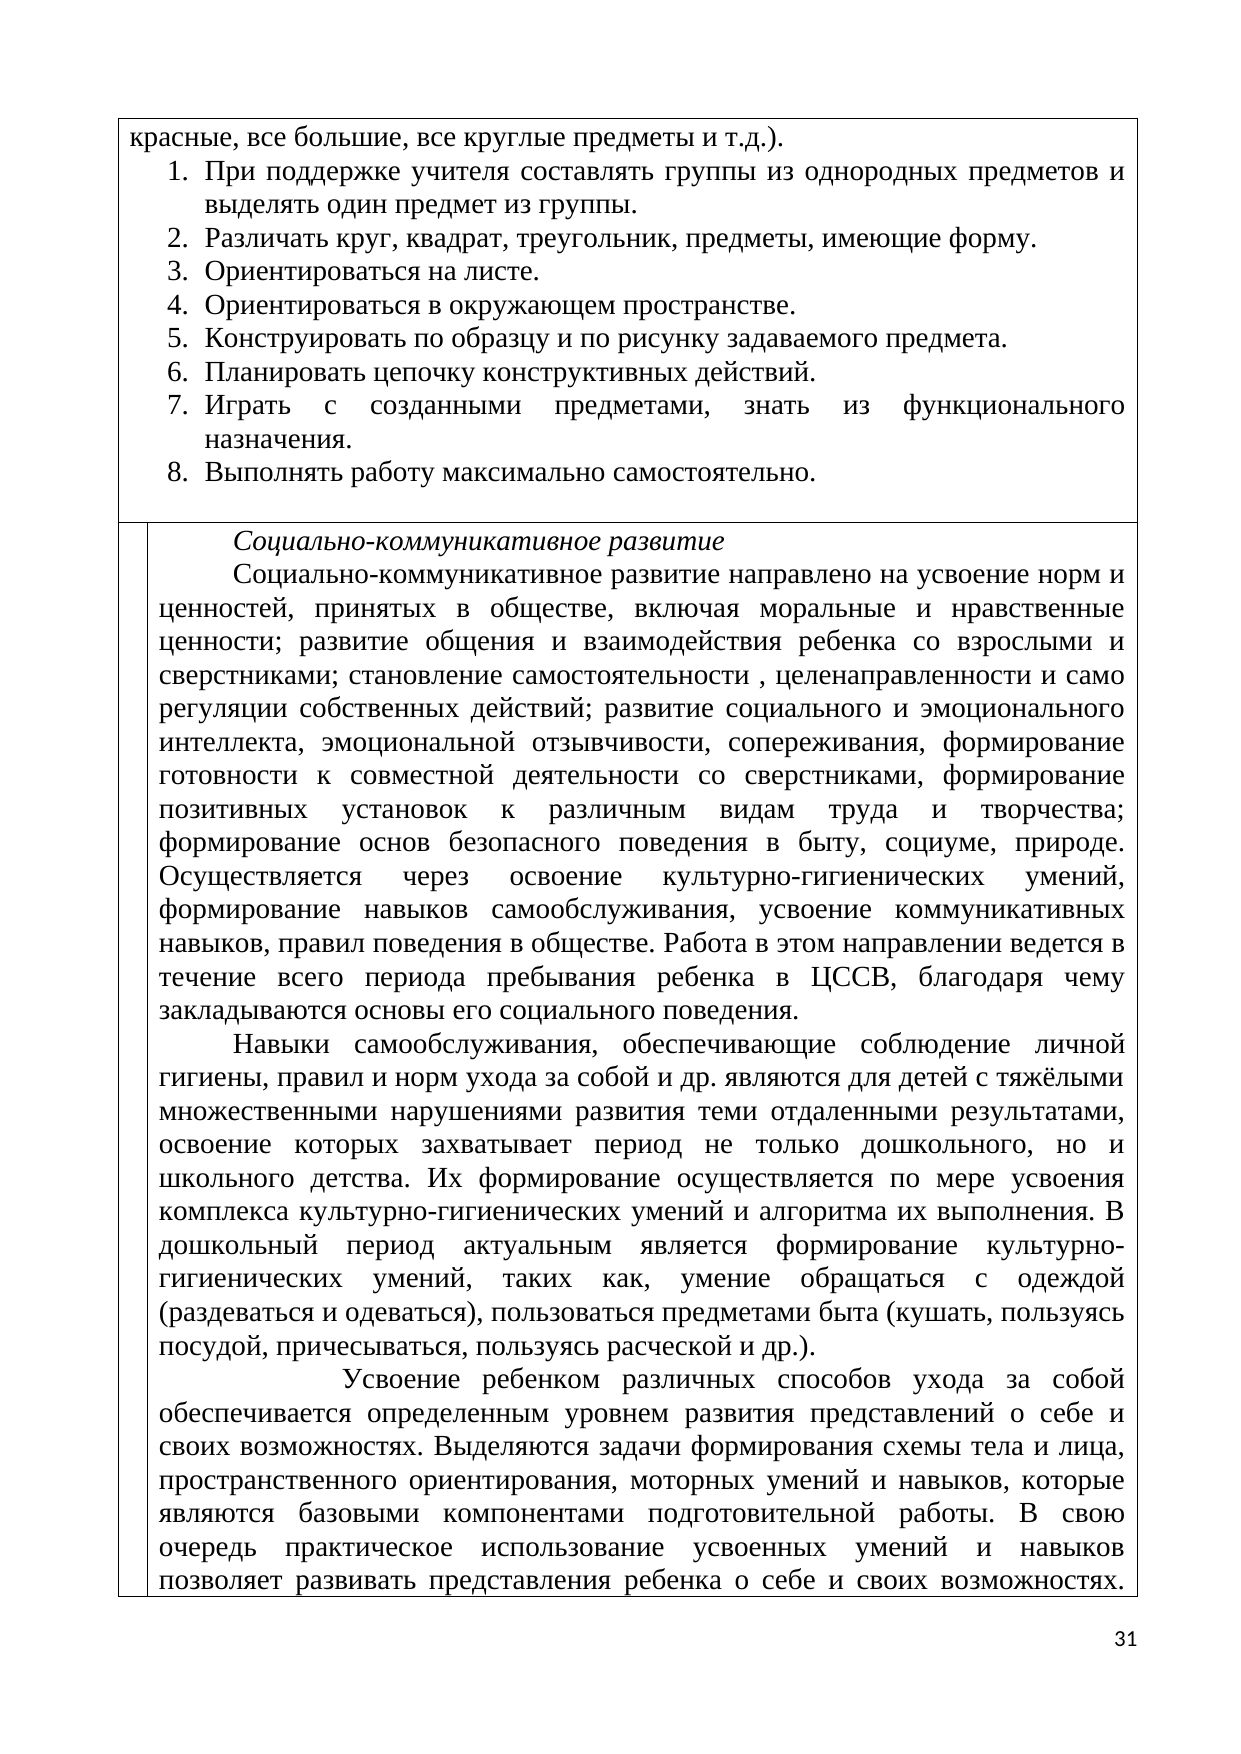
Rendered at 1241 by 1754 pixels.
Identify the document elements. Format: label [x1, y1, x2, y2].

table_cell [119, 523, 147, 1596]
table_cell [119, 119, 1137, 522]
table_cell [148, 523, 1137, 1596]
